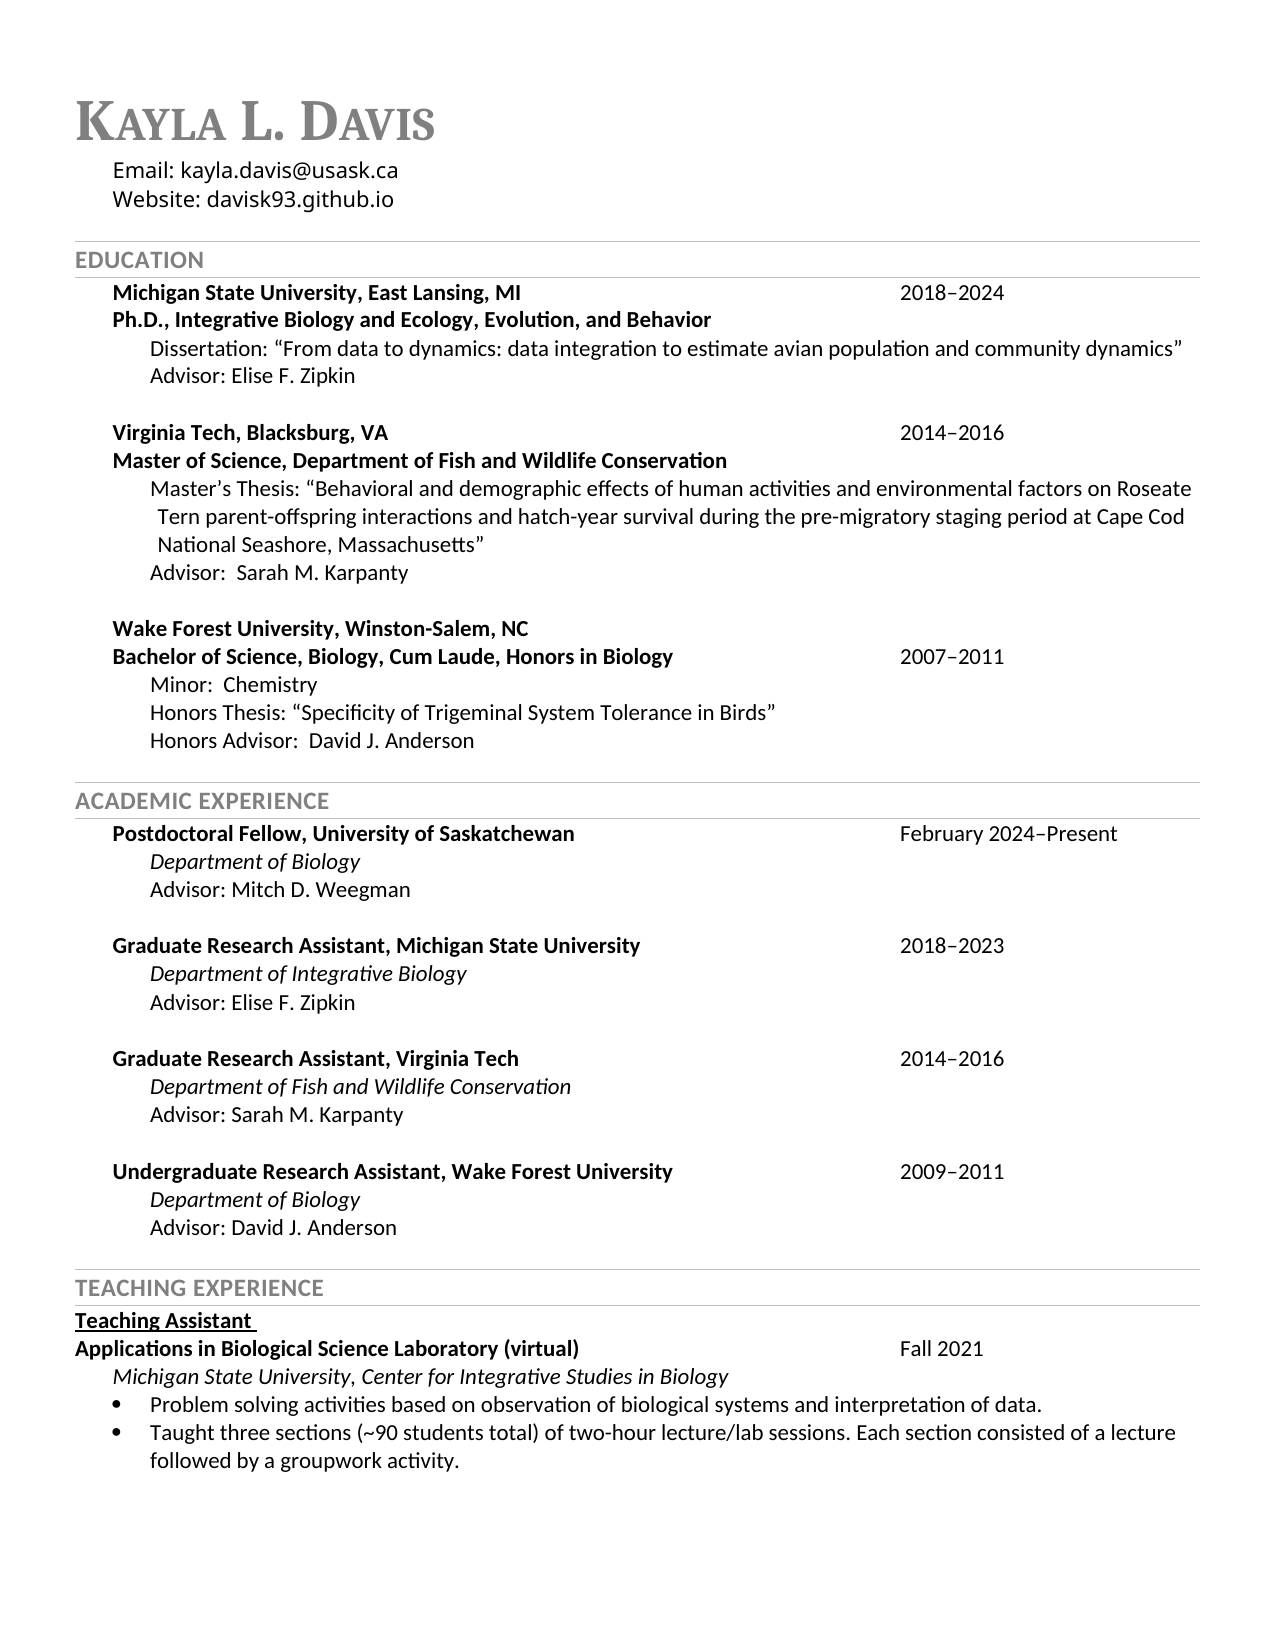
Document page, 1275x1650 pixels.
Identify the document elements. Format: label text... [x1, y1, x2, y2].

text Teaching Assistant [75, 1306, 1200, 1334]
title Kayla L. Davis [75, 87, 1200, 154]
text ACADEMIC EXPERIENCE [75, 783, 1200, 818]
text Website: davisk93.github.io [75, 184, 1200, 214]
text Advisor: David J. Anderson [75, 1213, 1200, 1241]
text Minor: Chemistry [75, 670, 1200, 698]
text Department of Biology [75, 1185, 1200, 1213]
list Problem solving activities based on observation of biological systems and interpretation of data. [112, 1390, 1200, 1418]
text Advisor: Elise F. Zipkin [75, 362, 1200, 390]
text Graduate Research Assistant, Michigan State University 2018–2023 [75, 932, 1200, 959]
text Email: kayla.davis@usask.ca [75, 154, 1200, 184]
text EDUCATION [75, 242, 1200, 277]
text Bachelor of Science, Biology, Cum Laude, Honors in Biology 2007–2011 [75, 642, 1200, 670]
text Michigan State University, East Lansing, MI 2018–2024 [75, 278, 1200, 306]
text Advisor: Elise F. Zipkin [75, 988, 1200, 1016]
text TEACHING EXPERIENCE [75, 1270, 1200, 1305]
text Department of Fish and Wildlife Conservation [75, 1072, 1200, 1100]
text Honors Advisor: David J. Anderson [75, 726, 1200, 754]
text Applications in Biological Science Laboratory (virtual) Fall 2021 [75, 1334, 1200, 1362]
text Dissertation: “From data to dynamics: data integration to estimate avian population and community dynamics” [112, 334, 1200, 362]
text Honors Thesis: “Specificity of Trigeminal System Tolerance in Birds” [75, 698, 1200, 726]
text Undergraduate Research Assistant, Wake Forest University 2009–2011 [75, 1157, 1200, 1185]
text Graduate Research Assistant, Virginia Tech 2014–2016 [75, 1044, 1200, 1072]
text Department of Biology [75, 847, 1200, 875]
text Wake Forest University, Winston-Salem, NC [75, 614, 1200, 642]
text Michigan State University, Center for Integrative Studies in Biology [75, 1362, 1200, 1390]
text Ph.D., Integrative Biology and Ecology, Evolution, and Behavior [75, 306, 1200, 334]
text Department of Integrative Biology [75, 959, 1200, 988]
list Taught three sections (~90 students total) of two-hour lecture/lab sessions. Each section consisted of a lecture followed by a groupwork activity. [112, 1418, 1200, 1474]
text Master of Science, Department of Fish and Wildlife Conservation [75, 446, 1200, 474]
text Advisor: Mitch D. Weegman [75, 875, 1200, 903]
text Advisor: Sarah M. Karpanty [75, 558, 1200, 586]
text Advisor: Sarah M. Karpanty [75, 1100, 1200, 1128]
text Postdoctoral Fellow, University of Saskatchewan February 2024–Present [75, 819, 1200, 847]
text Virginia Tech, Blacksburg, VA 2014–2016 [75, 418, 1200, 446]
text Master’s Thesis: “Behavioral and demographic effects of human activities and environmental factors on Roseate Tern parent-offspring interactions and hatch-year survival during the pre-migratory staging period at Cape Cod National Seashore, Massachusetts” [75, 474, 1200, 558]
